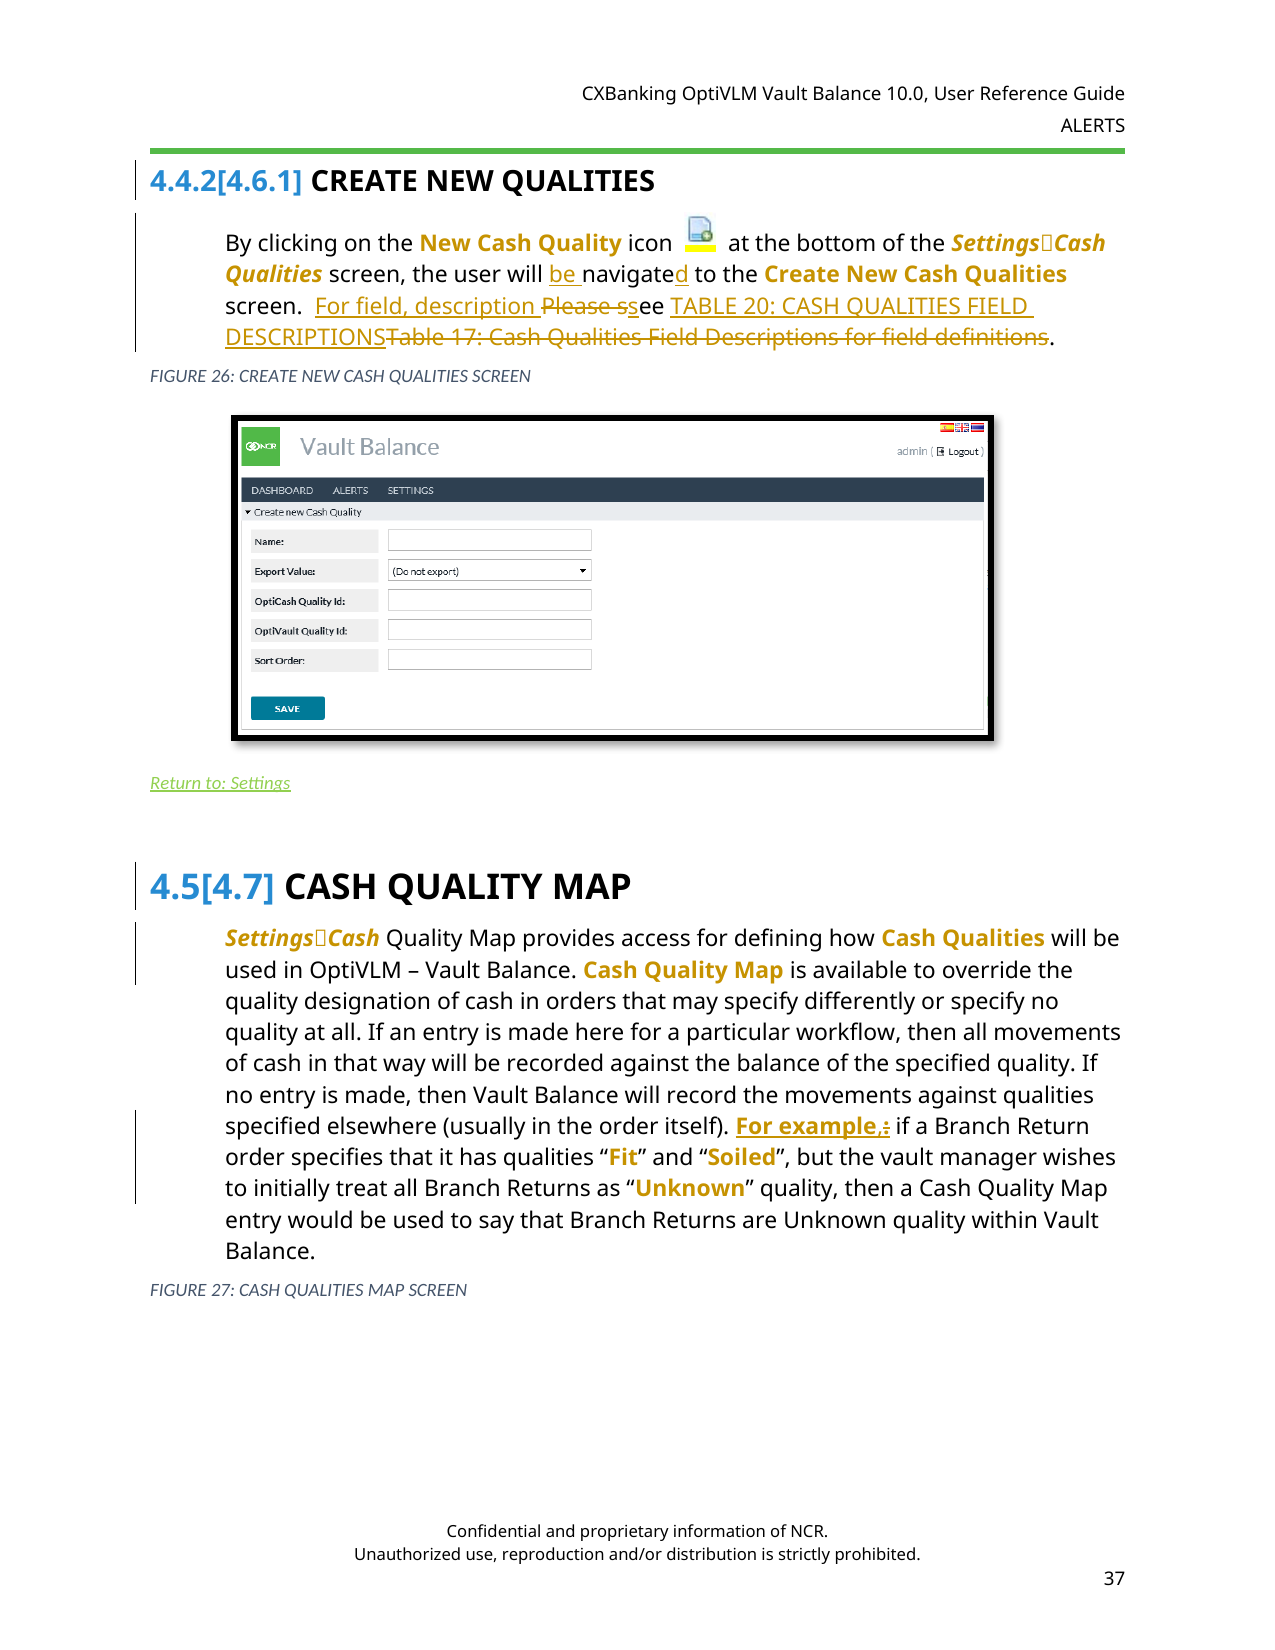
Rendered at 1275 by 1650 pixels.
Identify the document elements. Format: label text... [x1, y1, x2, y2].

picture [238, 421, 988, 735]
picture [684, 212, 716, 245]
text FIGURE 26: CREATE NEW CASH QUALITIES SCREEN [150, 364, 1125, 387]
text Return to: Settings [150, 771, 1125, 794]
subtitle CASH QUALITY MAP [150, 862, 1125, 910]
text SettingsCash Quality Map provides access for defining how Cash Qualities will be used in OptiVLM – Vault Balance. Cash Quality Map is available to override the quality designation of cash in orders that may specify differently or specify no quality at all. If an entry is made here for a particular workflow, then all movements of cash in that way will be recorded against the balance of the specified quality. If no entry is made, then Vault Balance will record the movements against qualities specified elsewhere (usually in the order itself). For example if a Branch Return order specifies that it has qualities “Fit” and “Soiled”, but the vault manager wishes to initially treat all Branch Returns as “Unknown” quality, then a Cash Quality Map entry would be used to say that Branch Returns are Unknown quality within Vault Balance. [225, 922, 1125, 1266]
subtitle CREATE NEW QUALITIES [150, 160, 1125, 200]
text FIGURE 27: CASH QUALITIES MAP SCREEN [150, 1278, 1125, 1301]
text By clicking on the New Cash Quality icon at the bottom of the SettingsCash Qualities screen, the user will navigate to the Create New Cash Qualities screen. ee . [225, 212, 1125, 352]
